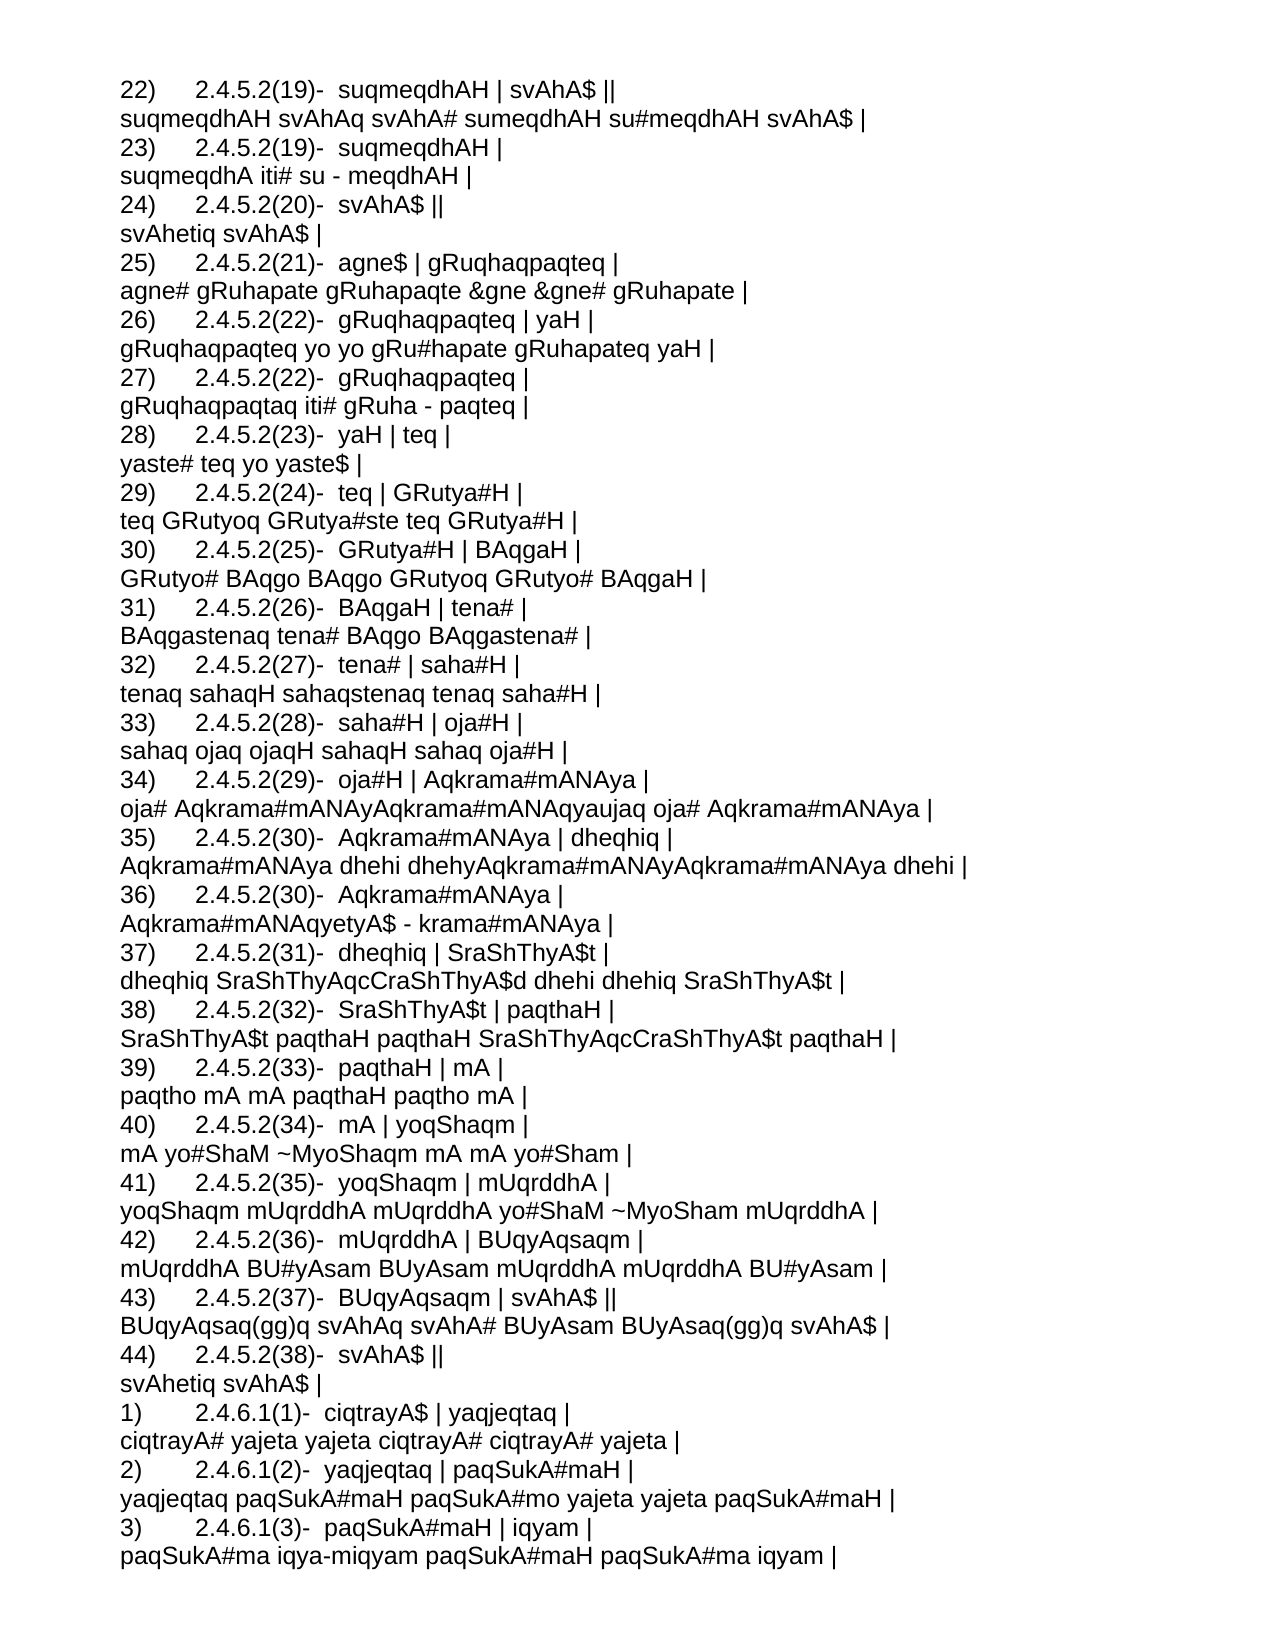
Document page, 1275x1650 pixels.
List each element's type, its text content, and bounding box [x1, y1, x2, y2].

text svAhetiq svAhA$ | [120, 219, 1200, 247]
text Aqkrama#mANAqyetyA$ - krama#mANAya | [120, 909, 1200, 937]
text 43) 2.4.5.2(37)- BUqyAqsaqm | svAhA$ || [120, 1282, 1200, 1311]
text gRuqhaqpaqtaq iti# gRuha - paqteq | [120, 391, 1200, 420]
text svAhetiq svAhA$ | [120, 1369, 1200, 1397]
text mUqrddhA BU#yAsam BUyAsam mUqrddhA mUqrddhA BU#yAsam | [120, 1254, 1200, 1282]
text 29) 2.4.5.2(24)- teq | GRutya#H | [120, 477, 1200, 506]
text 27) 2.4.5.2(22)- gRuqhaqpaqteq | [120, 362, 1200, 391]
text 41) 2.4.5.2(35)- yoqShaqm | mUqrddhA | [120, 1167, 1200, 1196]
text 28) 2.4.5.2(23)- yaH | teq | [120, 420, 1200, 449]
text yaste# teq yo yaste$ | [120, 449, 1200, 477]
text suqmeqdhAH svAhAq svAhA# sumeqdhAH su#meqdhAH svAhA$ | [120, 104, 1200, 132]
text sahaq ojaq ojaqH sahaqH sahaq oja#H | [120, 736, 1200, 765]
text mA yo#ShaM ~MyoShaqm mA mA yo#Sham | [120, 1139, 1200, 1167]
text 23) 2.4.5.2(19)- suqmeqdhAH | [120, 132, 1200, 161]
text 40) 2.4.5.2(34)- mA | yoqShaqm | [120, 1110, 1200, 1139]
text agne# gRuhapate gRuhapaqte &gne &gne# gRuhapate | [120, 276, 1200, 305]
text 26) 2.4.5.2(22)- gRuqhaqpaqteq | yaH | [120, 305, 1200, 334]
text gRuqhaqpaqteq yo yo gRu#hapate gRuhapateq yaH | [120, 334, 1200, 362]
text 37) 2.4.5.2(31)- dheqhiq | SraShThyA$t | [120, 937, 1200, 966]
text suqmeqdhA iti# su - meqdhAH | [120, 161, 1200, 190]
text tenaq sahaqH sahaqstenaq tenaq saha#H | [120, 679, 1200, 707]
text 39) 2.4.5.2(33)- paqthaH | mA | [120, 1052, 1200, 1081]
text 42) 2.4.5.2(36)- mUqrddhA | BUqyAqsaqm | [120, 1225, 1200, 1254]
text teq GRutyoq GRutya#ste teq GRutya#H | [120, 506, 1200, 535]
text 33) 2.4.5.2(28)- saha#H | oja#H | [120, 707, 1200, 736]
text 3) 2.4.6.1(3)- paqSukA#maH | iqyam | [120, 1512, 1200, 1541]
text 32) 2.4.5.2(27)- tena# | saha#H | [120, 650, 1200, 679]
text yoqShaqm mUqrddhA mUqrddhA yo#ShaM ~MyoSham mUqrddhA | [120, 1196, 1200, 1225]
text BUqyAqsaq(gg)q svAhAq svAhA# BUyAsam BUyAsaq(gg)q svAhA$ | [120, 1311, 1200, 1340]
text 22) 2.4.5.2(19)- suqmeqdhAH | svAhA$ || [120, 75, 1200, 104]
text 34) 2.4.5.2(29)- oja#H | Aqkrama#mANAya | [120, 765, 1200, 794]
text 2) 2.4.6.1(2)- yaqjeqtaq | paqSukA#maH | [120, 1455, 1200, 1484]
text 24) 2.4.5.2(20)- svAhA$ || [120, 190, 1200, 219]
text SraShThyA$t paqthaH paqthaH SraShThyAqcCraShThyA$t paqthaH | [120, 1024, 1200, 1052]
text yaqjeqtaq paqSukA#maH paqSukA#mo yajeta yajeta paqSukA#maH | [120, 1484, 1200, 1512]
text 30) 2.4.5.2(25)- GRutya#H | BAqgaH | [120, 535, 1200, 564]
text oja# Aqkrama#mANAyAqkrama#mANAqyaujaq oja# Aqkrama#mANAya | [120, 794, 1200, 822]
text 25) 2.4.5.2(21)- agne$ | gRuqhaqpaqteq | [120, 247, 1200, 276]
text GRutyo# BAqgo BAqgo GRutyoq GRutyo# BAqgaH | [120, 564, 1200, 592]
text 31) 2.4.5.2(26)- BAqgaH | tena# | [120, 592, 1200, 621]
text 36) 2.4.5.2(30)- Aqkrama#mANAya | [120, 880, 1200, 909]
text dheqhiq SraShThyAqcCraShThyA$d dhehi dhehiq SraShThyA$t | [120, 966, 1200, 995]
text paqtho mA mA paqthaH paqtho mA | [120, 1081, 1200, 1110]
text Aqkrama#mANAya dhehi dhehyAqkrama#mANAyAqkrama#mANAya dhehi | [120, 851, 1200, 880]
text 35) 2.4.5.2(30)- Aqkrama#mANAya | dheqhiq | [120, 822, 1200, 851]
text BAqgastenaq tena# BAqgo BAqgastena# | [120, 621, 1200, 650]
text 1) 2.4.6.1(1)- ciqtrayA$ | yaqjeqtaq | [120, 1397, 1200, 1426]
text paqSukA#ma iqya-miqyam paqSukA#maH paqSukA#ma iqyam | [120, 1541, 1200, 1570]
text 38) 2.4.5.2(32)- SraShThyA$t | paqthaH | [120, 995, 1200, 1024]
text 44) 2.4.5.2(38)- svAhA$ || [120, 1340, 1200, 1369]
text ciqtrayA# yajeta yajeta ciqtrayA# ciqtrayA# yajeta | [120, 1426, 1200, 1455]
